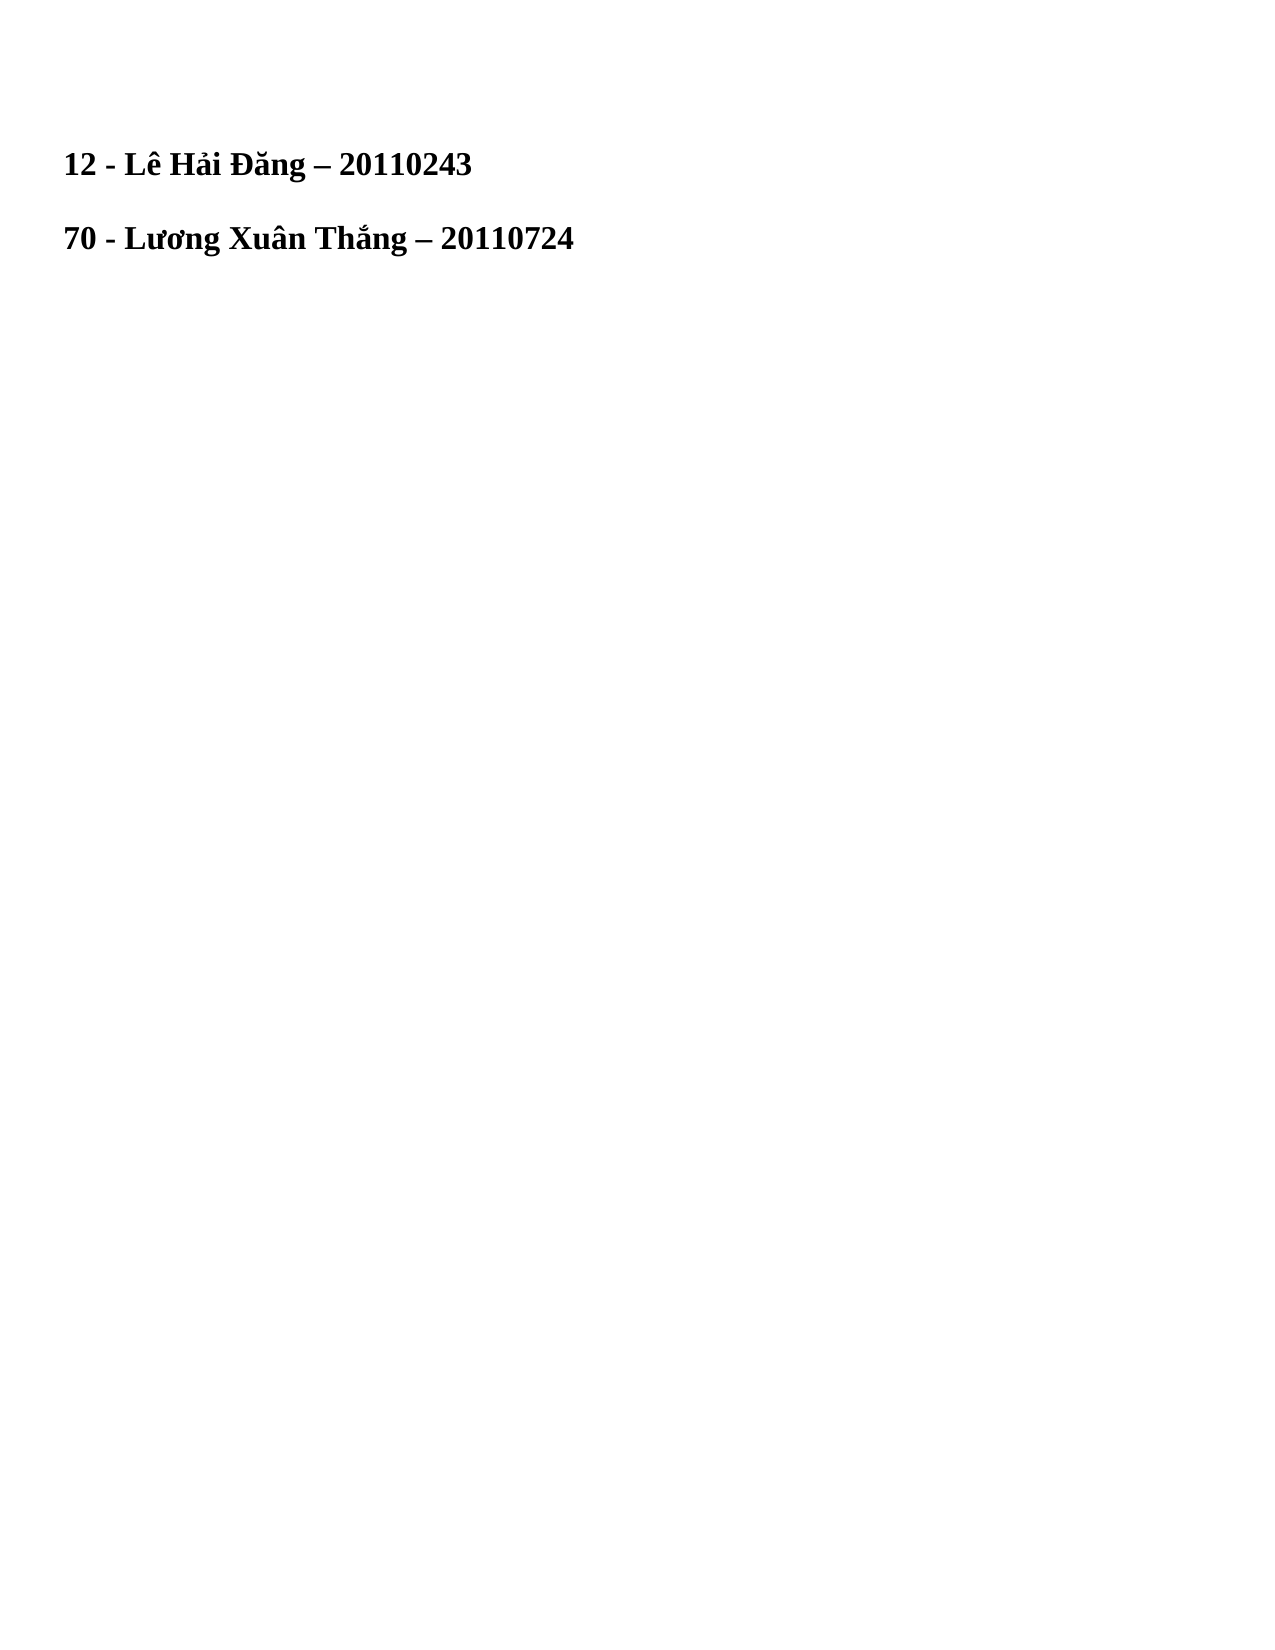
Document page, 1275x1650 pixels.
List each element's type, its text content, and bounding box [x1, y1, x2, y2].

text 70 - Lương Xuân Thắng – 20110724 [63, 218, 1231, 256]
text 12 - Lê Hải Đăng – 20110243 [63, 144, 1231, 182]
